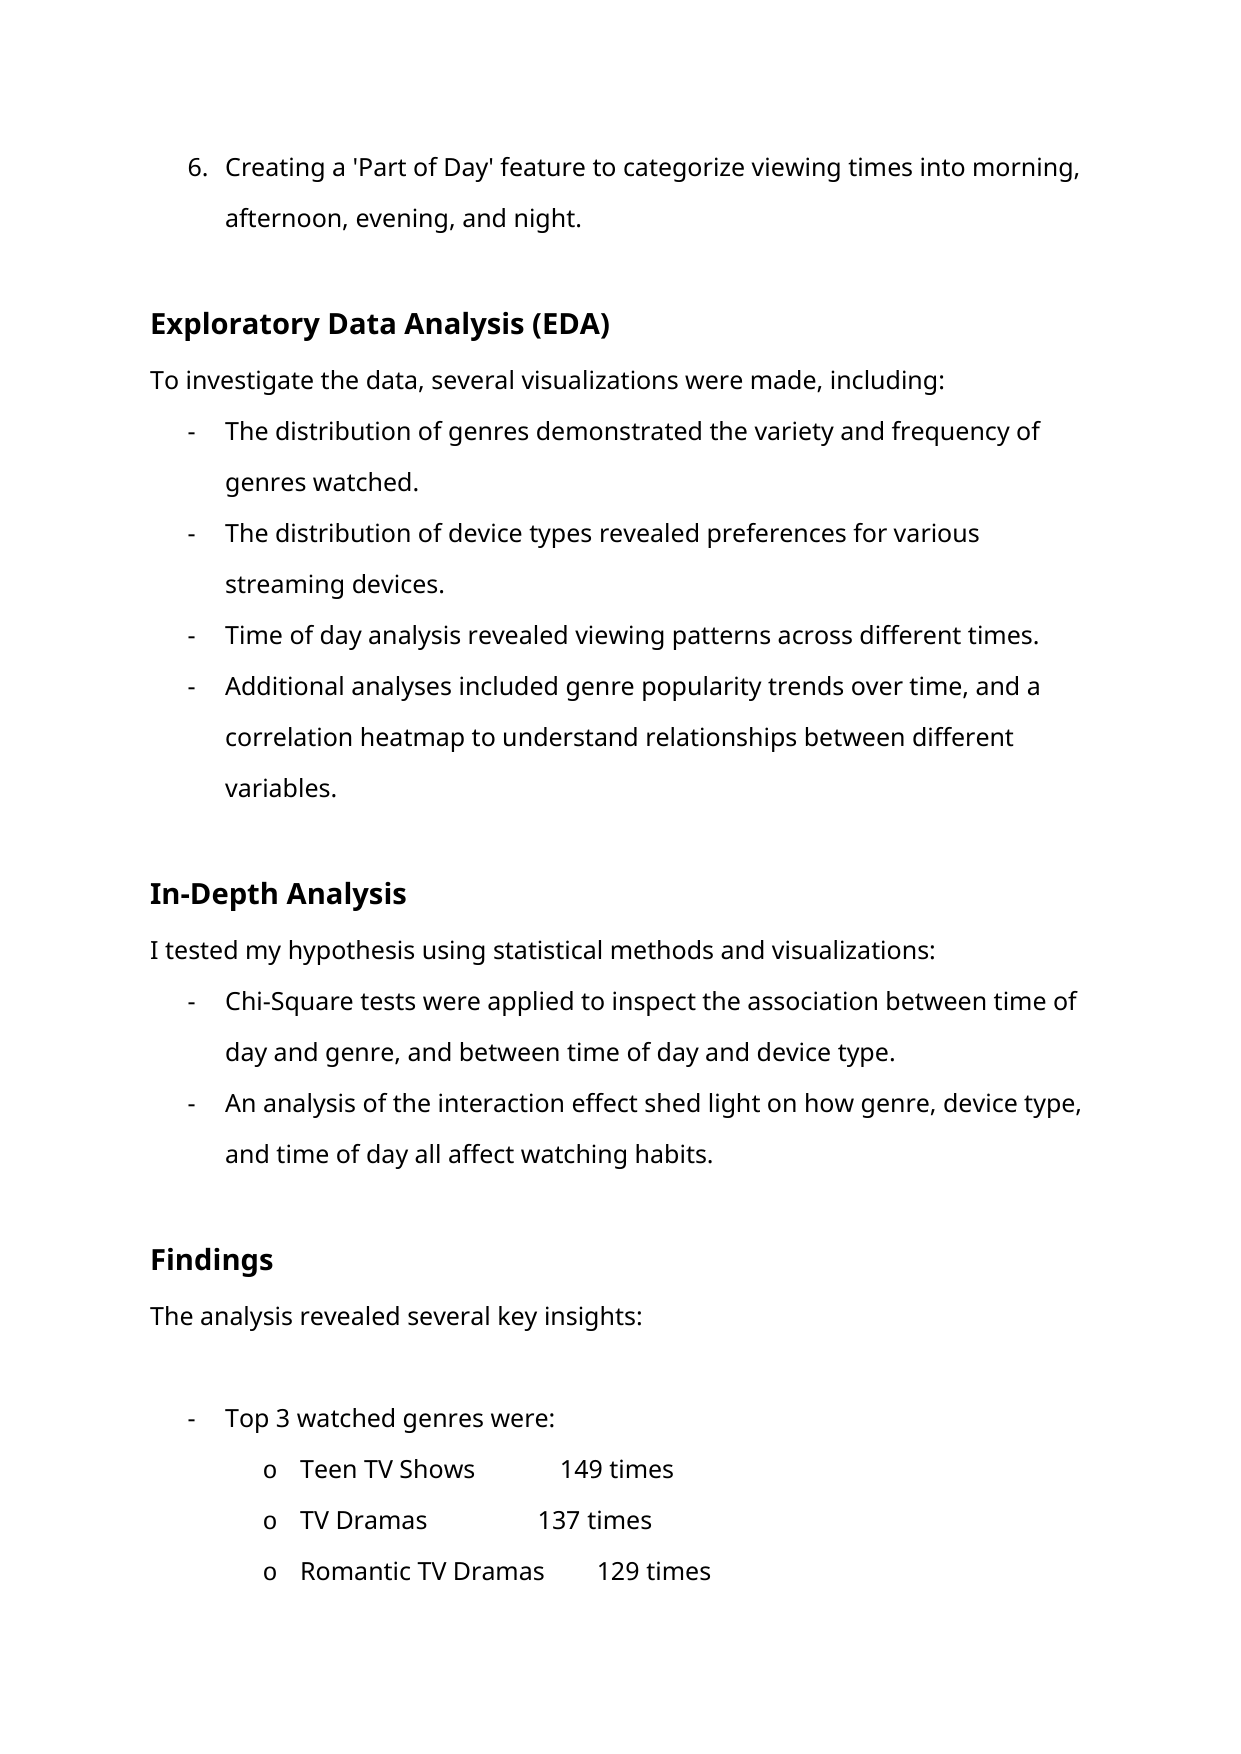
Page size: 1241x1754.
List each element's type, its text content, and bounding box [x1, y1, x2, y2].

text Exploratory Data Analysis (EDA) [150, 303, 1090, 343]
text In-Depth Analysis [150, 873, 1090, 913]
list Additional analyses included genre popularity trends over time, and a correlation heatmap to understand relationships between different variables. [187, 669, 1090, 805]
text I tested my hypothesis using statistical methods and visualizations: [150, 932, 1090, 967]
text To investigate the data, several visualizations were made, including: [150, 363, 1090, 397]
list Creating a 'Part of Day' feature to categorize viewing times into morning, afternoon, evening, and night. [187, 150, 1090, 235]
list TV Dramas 137 times [262, 1503, 1090, 1537]
list The distribution of genres demonstrated the variety and frequency of genres watched. [187, 414, 1090, 499]
list Top 3 watched genres were: [187, 1400, 1090, 1434]
list Romantic TV Dramas 129 times [262, 1554, 1090, 1588]
text The analysis revealed several key insights: [150, 1298, 1090, 1332]
list The distribution of device types revealed preferences for various streaming devices. [187, 516, 1090, 601]
list Teen TV Shows 149 times [262, 1451, 1090, 1486]
text Findings [150, 1239, 1090, 1278]
list An analysis of the interaction effect shed light on how genre, device type, and time of day all affect watching habits. [187, 1086, 1090, 1171]
list Time of day analysis revealed viewing patterns across different times. [187, 618, 1090, 652]
list Chi-Square tests were applied to inspect the association between time of day and genre, and between time of day and device type. [187, 983, 1090, 1069]
